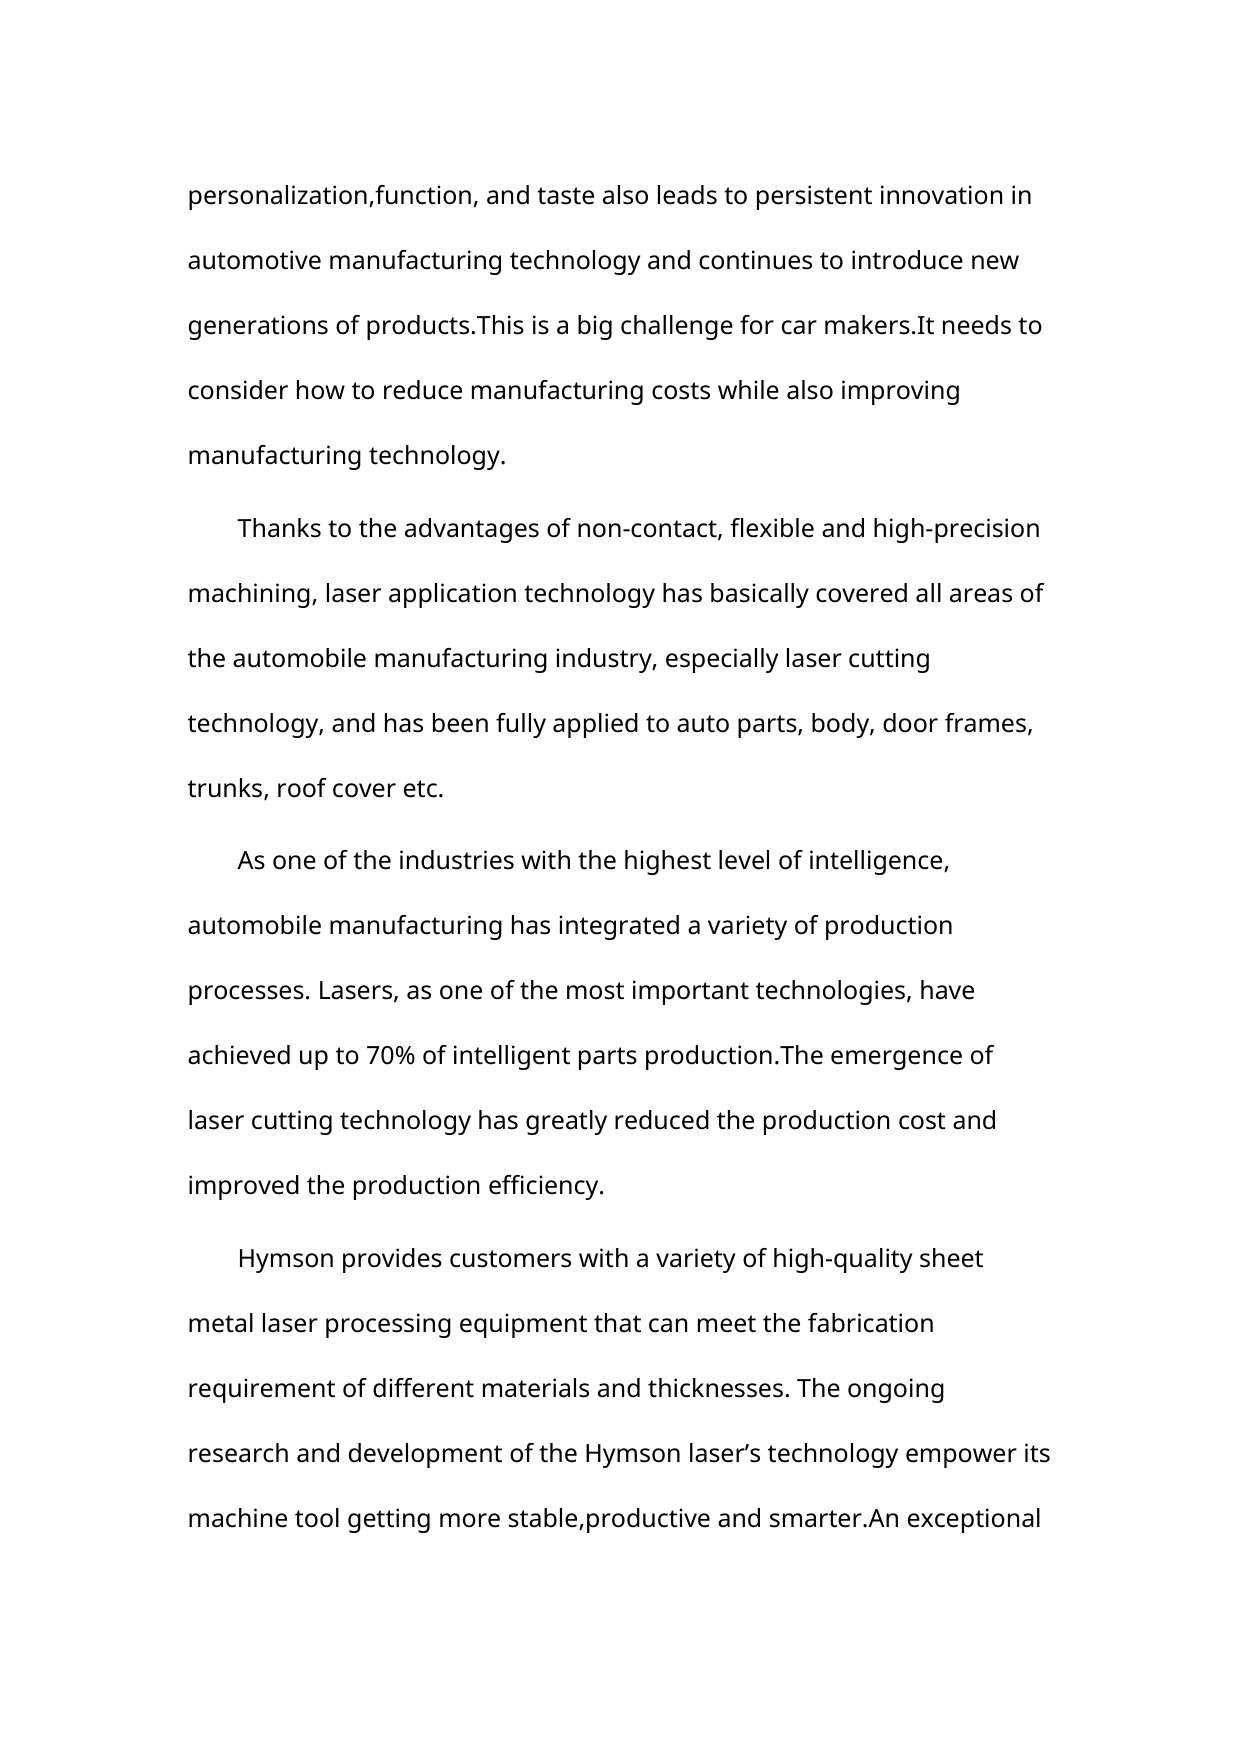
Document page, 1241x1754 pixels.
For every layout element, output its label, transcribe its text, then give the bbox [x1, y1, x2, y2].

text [187, 1225, 1053, 1550]
text Thanks to the advantages of non-contact, flexible and high-precision machining, laser application technology has basically covered all areas of the automobile manufacturing industry, especially laser cutting technology, and has been fully applied to auto parts, body, door frames, trunks, roof cover etc. [187, 495, 1053, 820]
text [187, 162, 1053, 487]
text As one of the industries with the highest level of intelligence, automobile manufacturing has integrated a variety of production processes. Lasers, as one of the most important technologies, have achieved up to 70% of intelligent parts production.The emergence of laser cutting technology has greatly reduced the production cost and improved the production efficiency. [187, 828, 1053, 1218]
